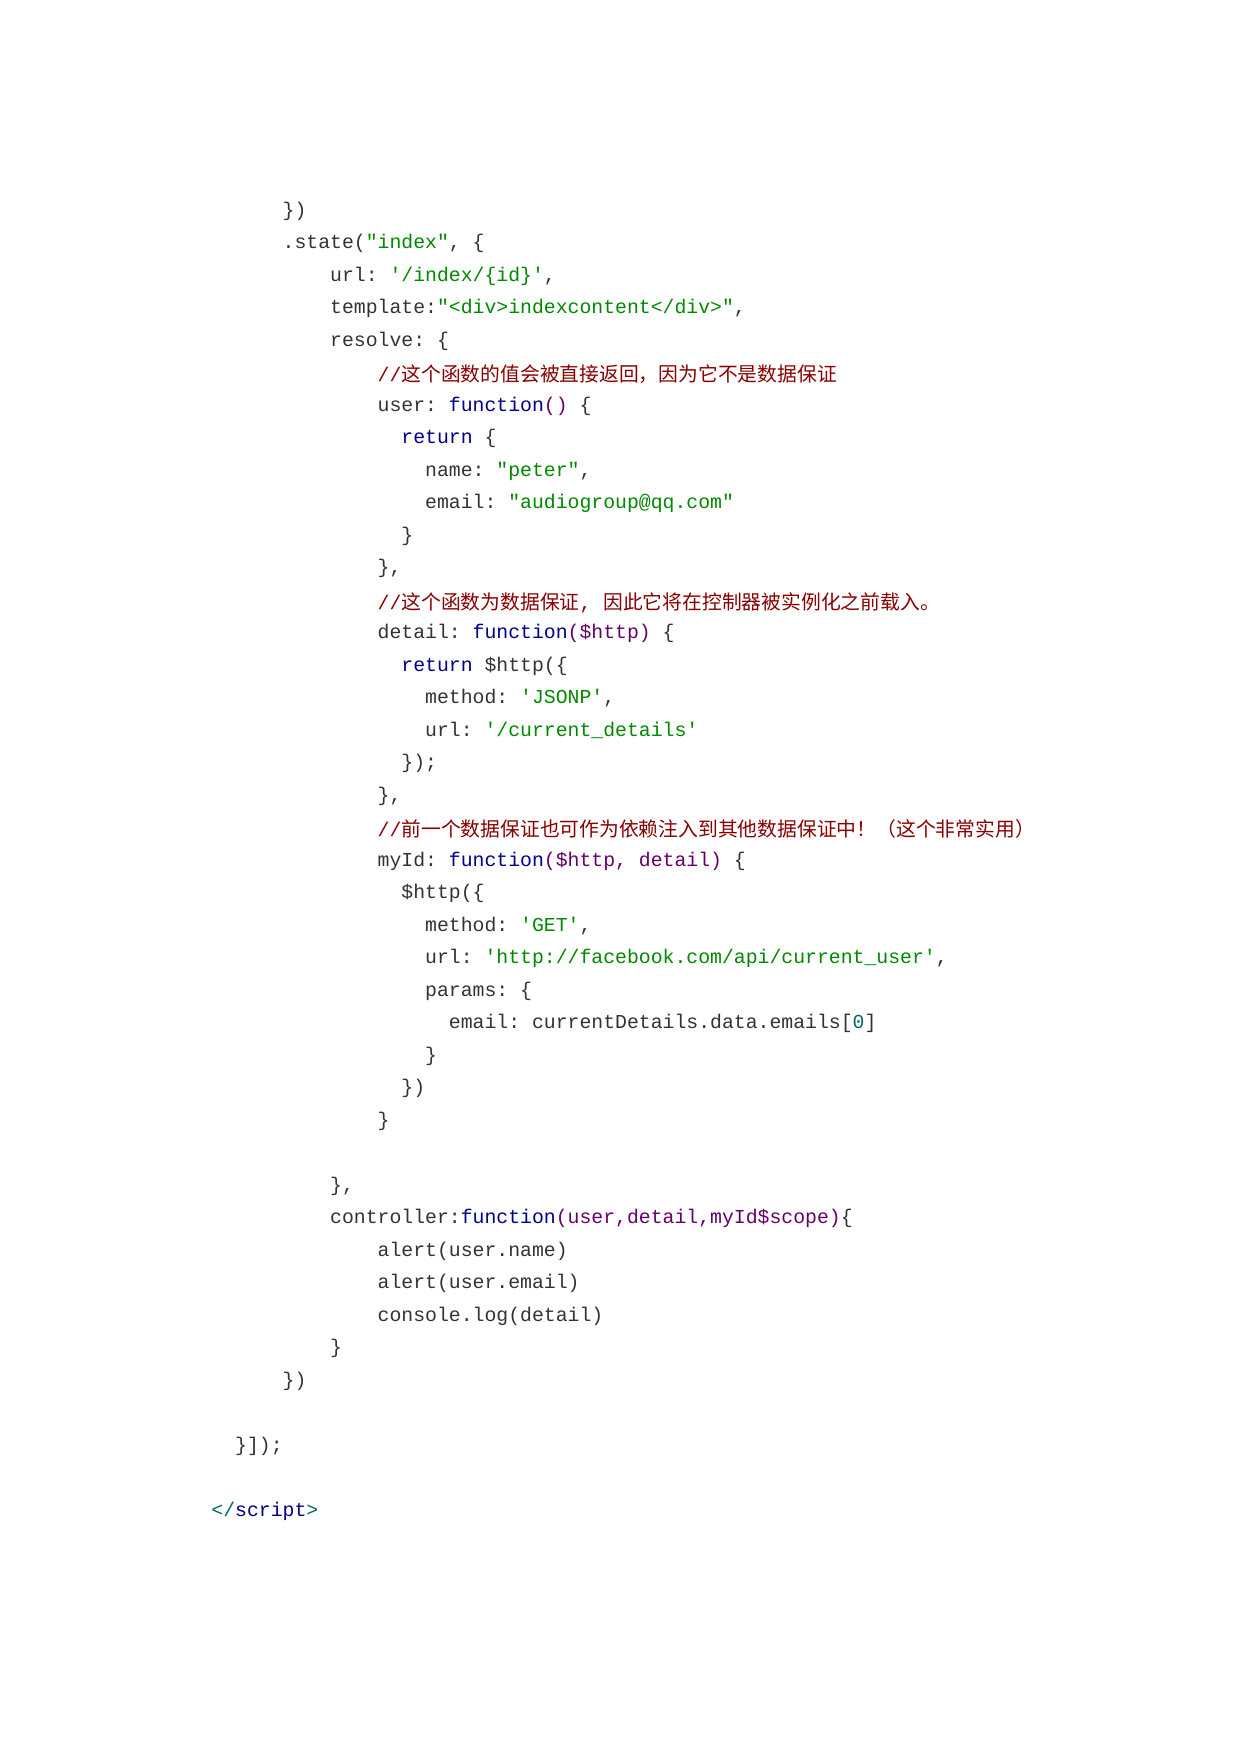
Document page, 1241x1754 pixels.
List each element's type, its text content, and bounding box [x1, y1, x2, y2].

text user: function() { [187, 389, 1053, 422]
text email: "audiogroup@qq.com" [187, 487, 1053, 519]
text } [187, 519, 1053, 552]
text $http({ [187, 877, 1053, 909]
text //这个函数为数据保证, 因此它将在控制器被实例化之前载入。 [187, 584, 1053, 617]
text }]); [187, 1429, 1053, 1462]
text alert(user.email) [187, 1267, 1053, 1299]
text detail: function($http) { [187, 617, 1053, 649]
text }) [187, 1072, 1053, 1104]
text return $http({ [187, 649, 1053, 682]
text url: '/current_details' [187, 714, 1053, 747]
text params: { [187, 974, 1053, 1007]
text email: currentDetails.data.emails[0] [187, 1007, 1053, 1039]
text console.log(detail) [187, 1299, 1053, 1332]
text template:"<div>indexcontent</div>", [187, 292, 1053, 324]
text name: "peter", [187, 454, 1053, 487]
text }, [187, 779, 1053, 812]
text return { [187, 422, 1053, 454]
text //这个函数的值会被直接返回，因为它不是数据保证 [187, 357, 1053, 389]
text url: 'http://facebook.com/api/current_user', [187, 942, 1053, 974]
text .state("index", { [187, 227, 1053, 259]
text myId: function($http, detail) { [187, 844, 1053, 877]
text method: 'GET', [187, 909, 1053, 942]
text }, [187, 552, 1053, 584]
text //前一个数据保证也可作为依赖注入到其他数据保证中！（这个非常实用） [187, 812, 1053, 844]
text url: '/index/{id}', [187, 259, 1053, 292]
text resolve: { [187, 324, 1053, 357]
text controller:function(user,detail,myId$scope){ [187, 1202, 1053, 1234]
text }) [187, 1364, 1053, 1397]
text } [187, 1039, 1053, 1072]
text } [187, 1104, 1053, 1137]
text }) [187, 194, 1053, 227]
text } [187, 1332, 1053, 1364]
text }, [187, 1169, 1053, 1202]
text </script> [187, 1494, 1053, 1527]
text alert(user.name) [187, 1234, 1053, 1267]
text }); [187, 747, 1053, 779]
text method: 'JSONP', [187, 682, 1053, 714]
